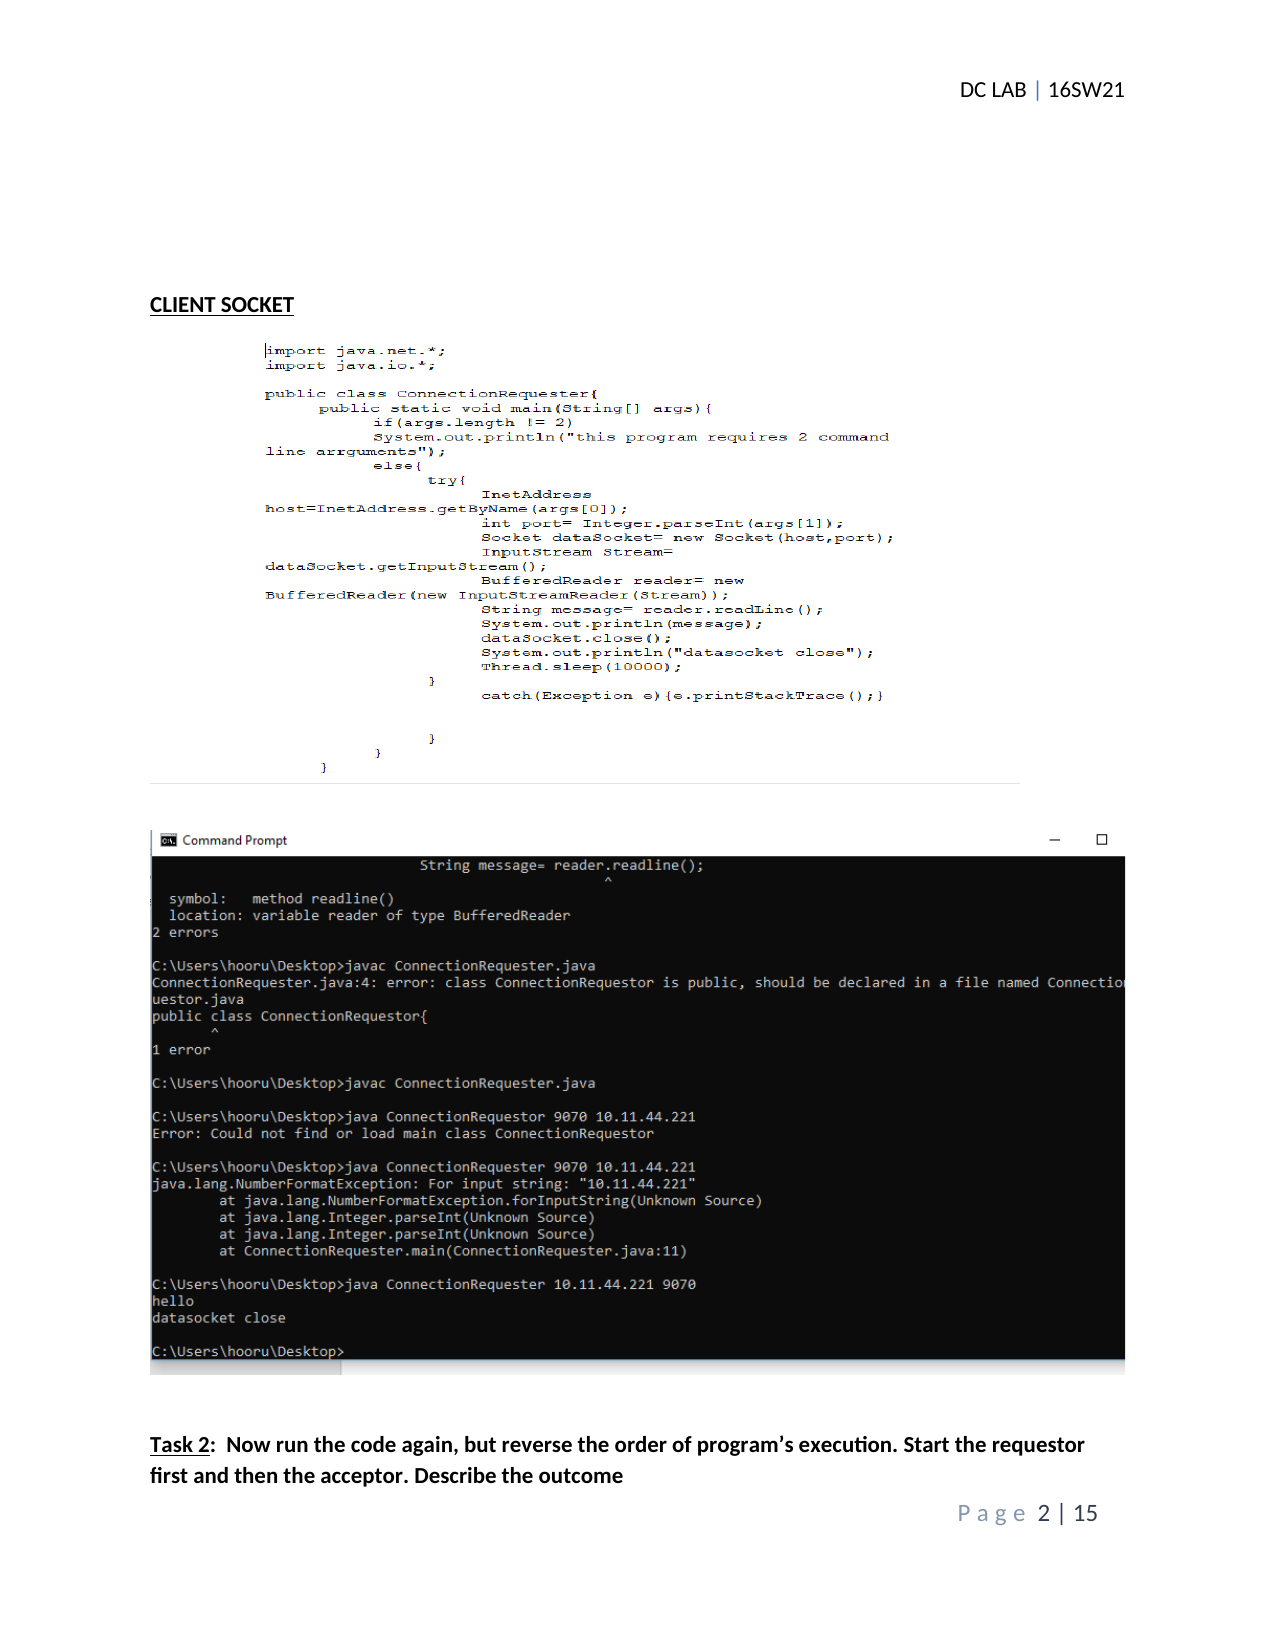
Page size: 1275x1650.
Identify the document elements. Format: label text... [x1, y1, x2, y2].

picture [150, 337, 1021, 784]
text CLIENT SOCKET [150, 291, 1125, 319]
picture [150, 830, 1125, 1375]
text Task 2: Now run the code again, but reverse the order of program’s execution. Start the requestor first and then the acceptor. Describe the outcome [150, 1431, 1125, 1489]
